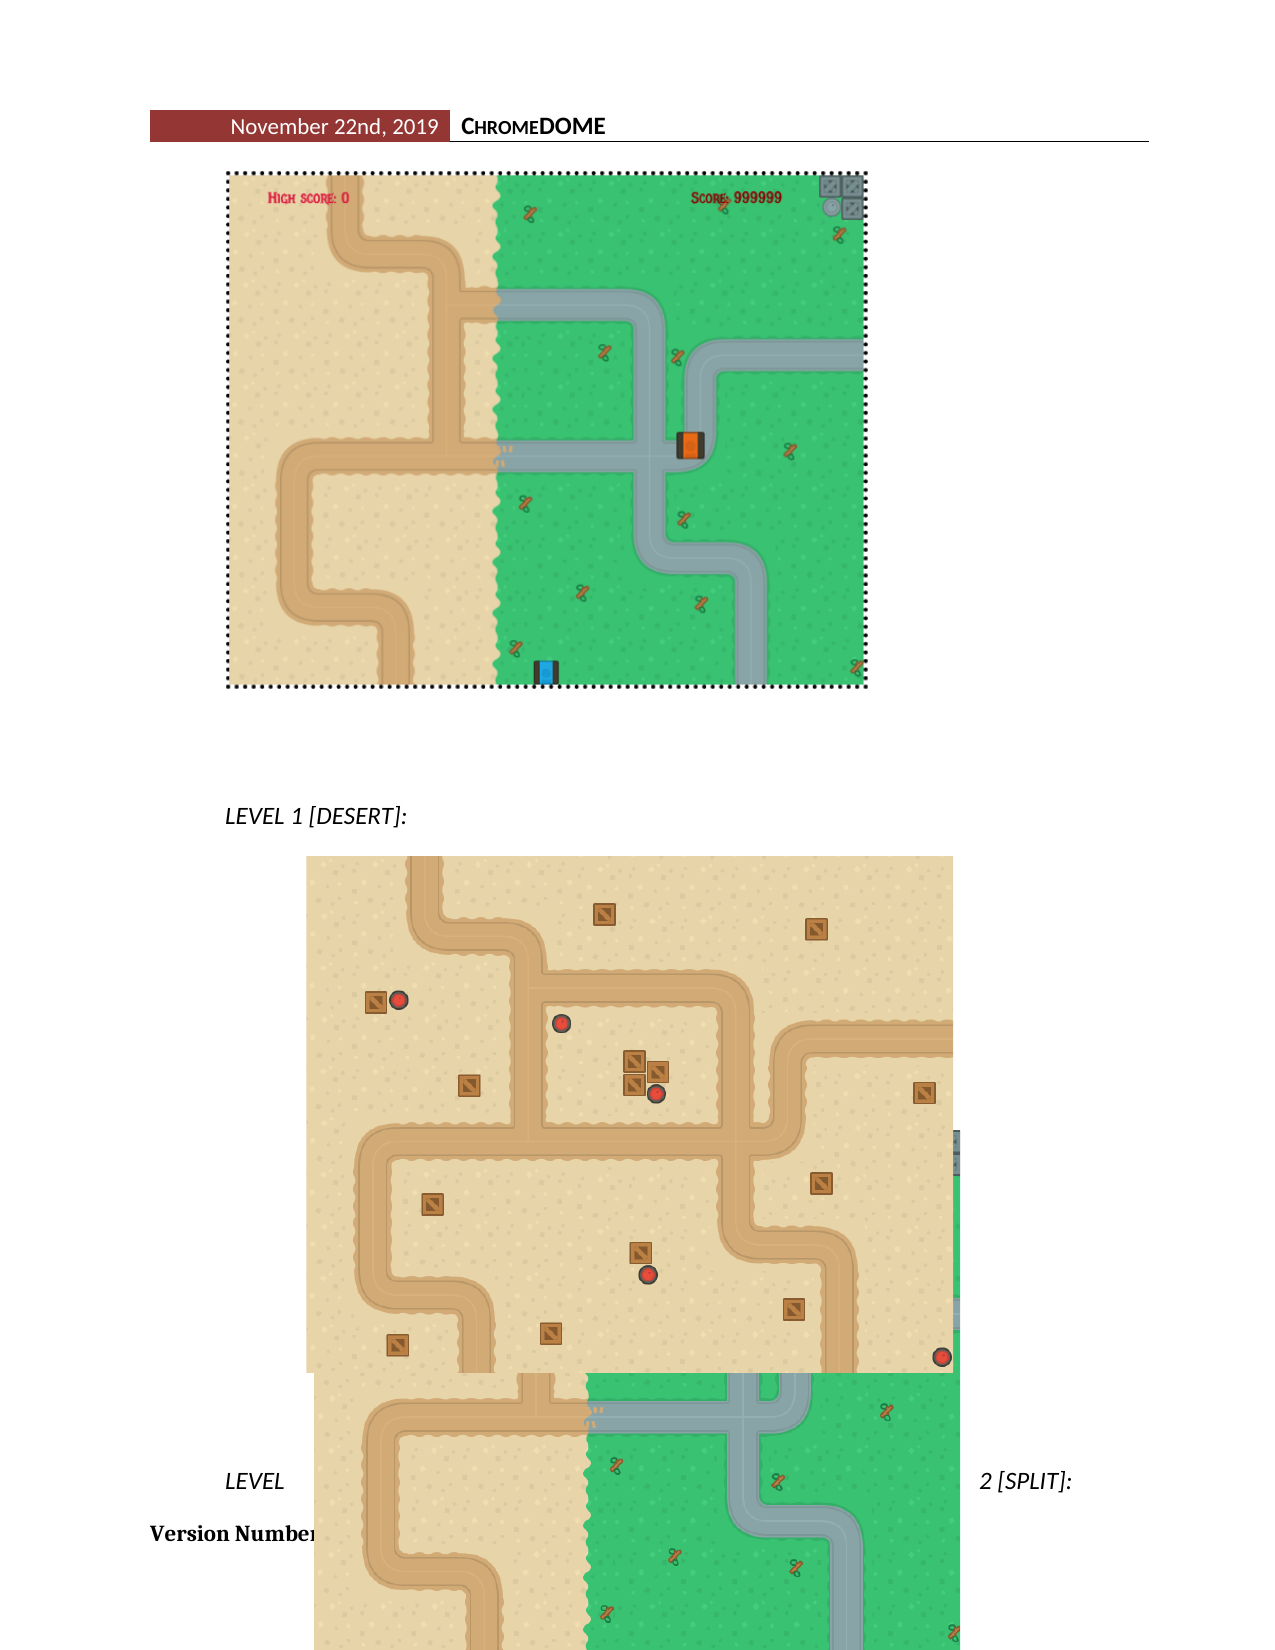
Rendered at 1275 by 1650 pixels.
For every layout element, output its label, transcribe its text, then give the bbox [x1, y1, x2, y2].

text LEVEL 1 [DESERT]: [225, 800, 1125, 830]
text LEVEL 2 [SPLIT]: [225, 1465, 314, 1495]
text LEVEL 2 [SPLIT]: [961, 1465, 1125, 1495]
picture [306, 856, 961, 1650]
picture [225, 169, 871, 691]
